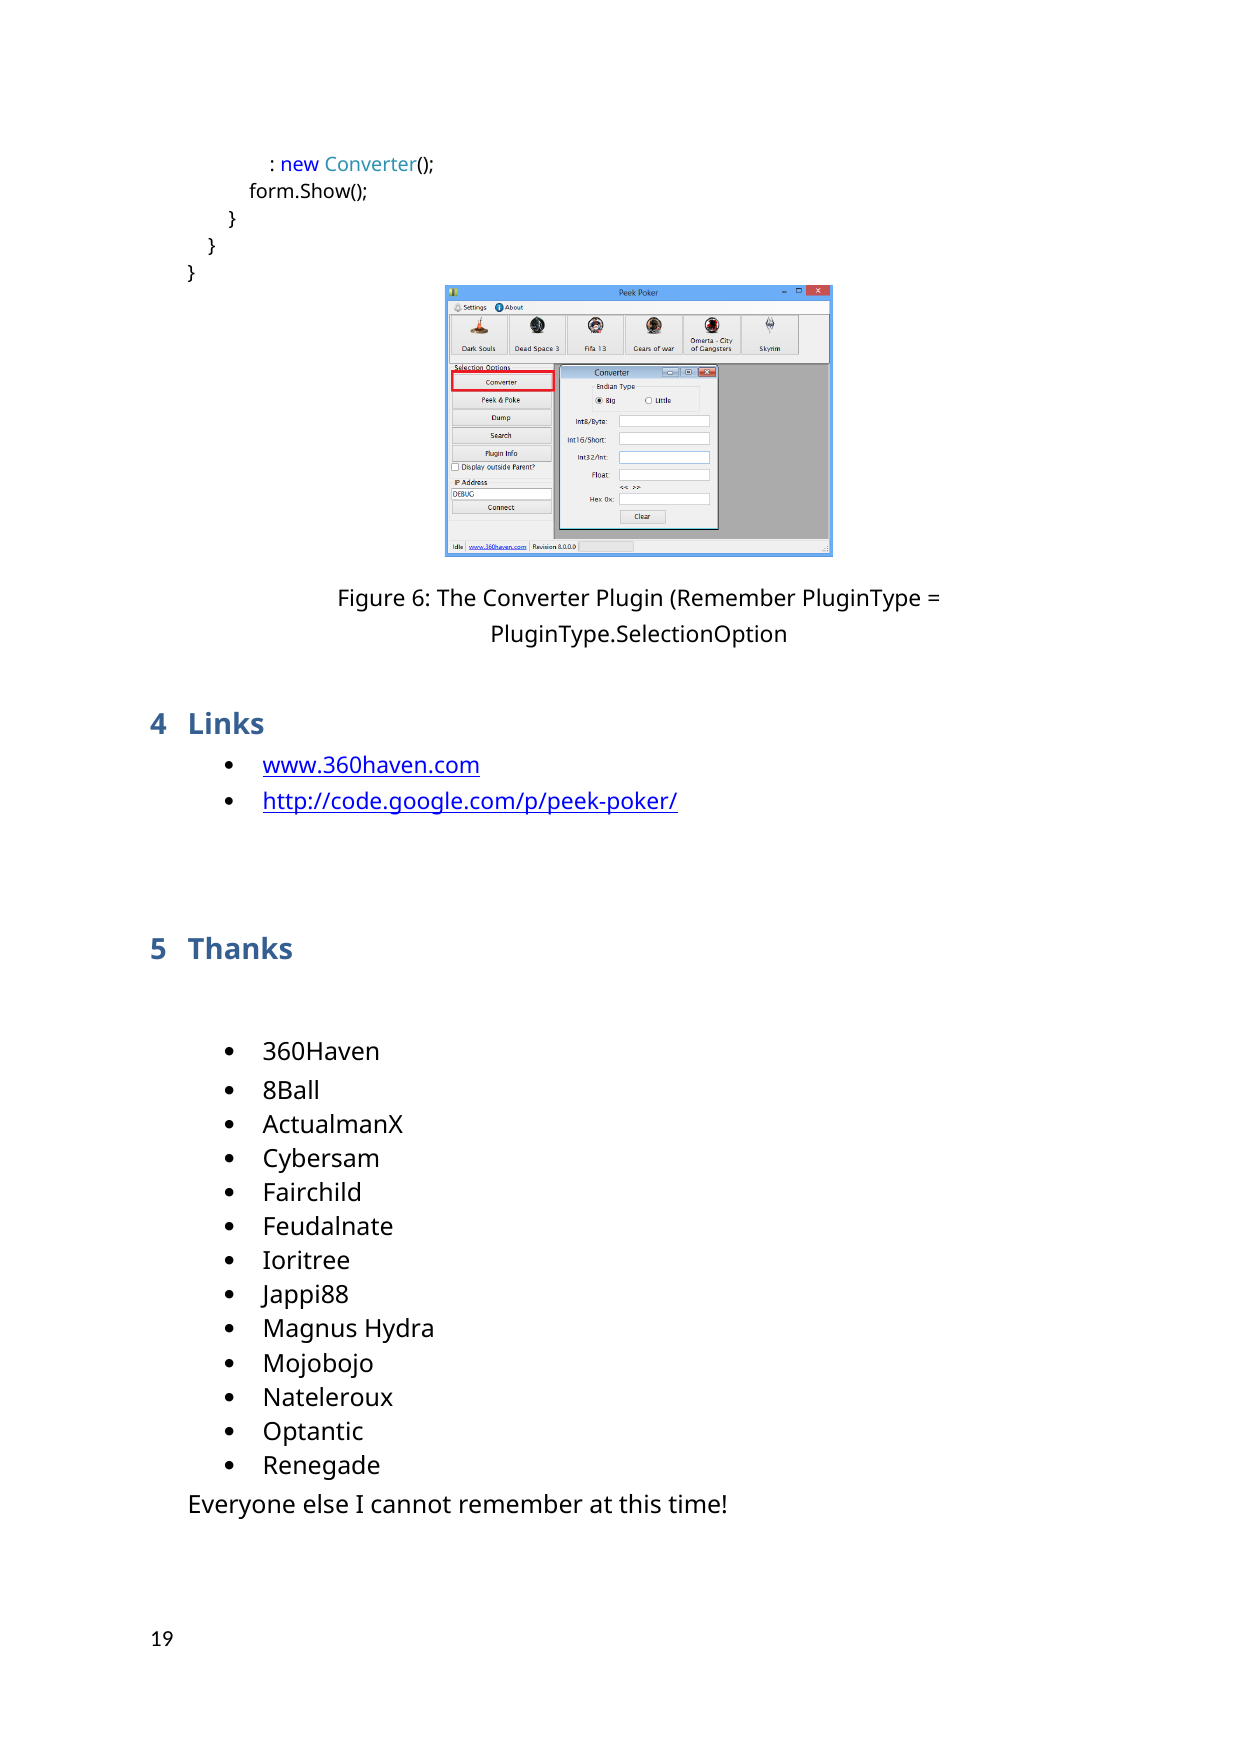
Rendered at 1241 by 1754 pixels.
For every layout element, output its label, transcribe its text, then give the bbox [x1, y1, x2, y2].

list www.360haven.com [225, 749, 1090, 781]
picture [444, 285, 833, 557]
list 8Ball [225, 1073, 1090, 1107]
list Everyone else I cannot remember at this time! [187, 1487, 1090, 1521]
list 360Haven [225, 1033, 1090, 1068]
list Nateleroux [225, 1379, 1090, 1413]
text : new Converter(); [187, 150, 1090, 177]
list ActualmanX [225, 1107, 1090, 1141]
text form.Show(); [187, 177, 1090, 204]
list Mojobojo [225, 1345, 1090, 1379]
list Fairchild [225, 1175, 1090, 1209]
list http://code.google.com/p/peek-poker/ [225, 785, 1090, 816]
list Feudalnate [225, 1209, 1090, 1243]
list Jappi88 [225, 1277, 1090, 1311]
subtitle Thanks [150, 928, 1090, 968]
text } [187, 231, 1090, 258]
list Optantic [225, 1413, 1090, 1447]
list Ioritree [225, 1243, 1090, 1277]
text } [187, 258, 1090, 285]
text } [187, 204, 1090, 231]
list Magnus Hydra [225, 1311, 1090, 1345]
list Renegade [225, 1447, 1090, 1481]
subtitle Links [150, 704, 1090, 743]
list Cybersam [225, 1141, 1090, 1175]
text Figure 6: The Converter Plugin (Remember PluginType = PluginType.SelectionOption [187, 582, 1090, 649]
